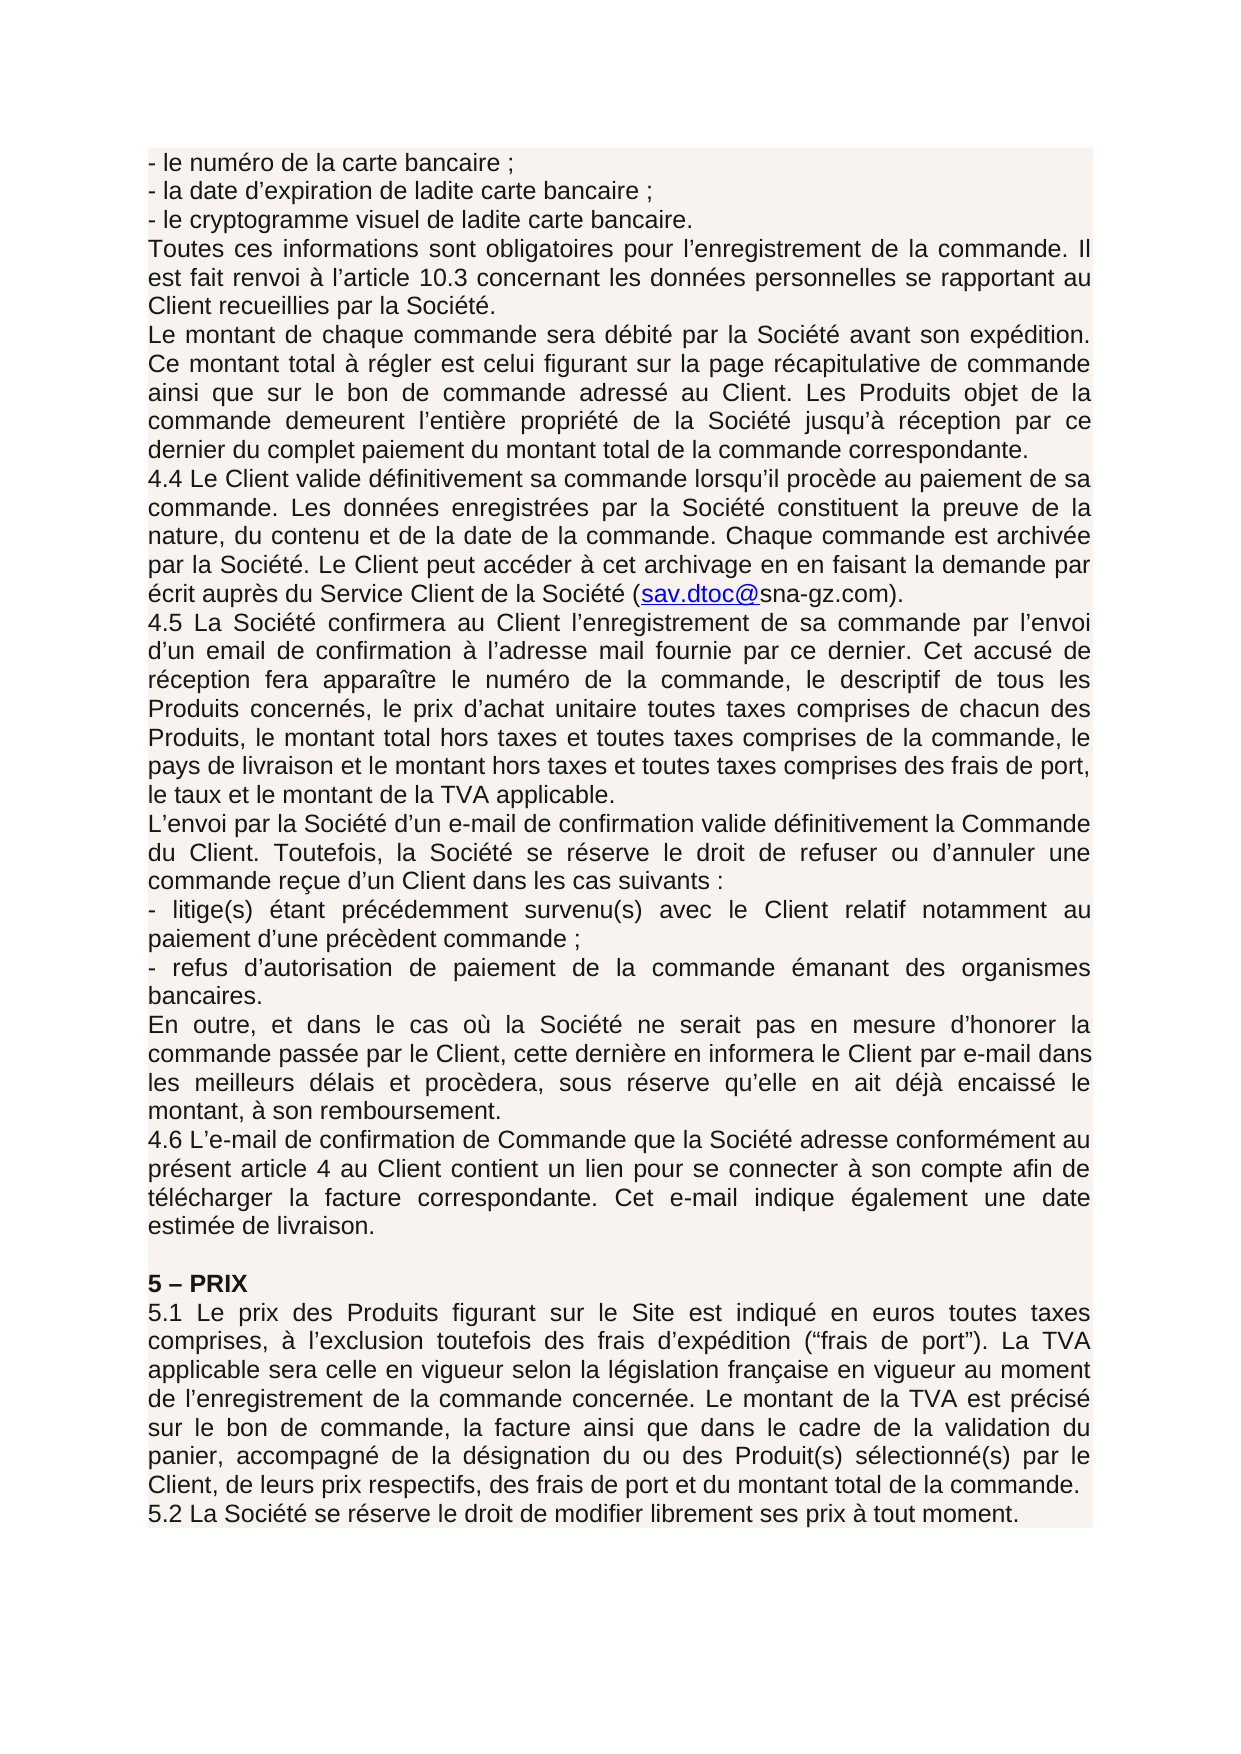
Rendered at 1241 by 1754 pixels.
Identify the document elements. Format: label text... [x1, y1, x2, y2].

text Le montant de chaque commande sera débité par la Société avant son expédition. Ce montant total à régler est celui figurant sur la page récapitulative de commande ainsi que sur le bon de commande adressé au Client. Les Produits objet de la commande demeurent l’entière propriété de la Société jusqu’à réception par ce dernier du complet paiement du montant total de la commande correspondante. [148, 320, 1093, 464]
text L’envoi par la Société d’un e-mail de confirmation valide définitivement la Commande du Client. Toutefois, la Société se réserve le droit de refuser ou d’annuler une commande reçue d’un Client dans les cas suivants : [148, 809, 1093, 895]
text 4.4 Le Client valide définitivement sa commande lorsqu’il procède au paiement de sa commande. Les données enregistrées par la Société constituent la preuve de la nature, du contenu et de la date de la commande. Chaque commande est archivée par la Société. Le Client peut accéder à cet archivage en en faisant la demande par écrit auprès du Service Client de la Société (sav.dtoc@sna-gz.com). [148, 464, 1093, 608]
text - le cryptogramme visuel de ladite carte bancaire. [148, 205, 1093, 234]
text - le numéro de la carte bancaire ; [148, 148, 1093, 176]
text En outre, et dans le cas où la Société ne serait pas en mesure d’honorer la commande passée par le Client, cette dernière en informera le Client par e-mail dans les meilleurs délais et procèdera, sous réserve qu’elle en ait déjà encaissé le montant, à son remboursement. [148, 1010, 1093, 1125]
text 4.6 L’e-mail de confirmation de Commande que la Société adresse conformément au présent article 4 au Client contient un lien pour se connecter à son compte afin de télécharger la facture correspondante. Cet e-mail indique également une date estimée de livraison. [148, 1125, 1093, 1240]
text - refus d’autorisation de paiement de la commande émanant des organismes bancaires. [148, 953, 1093, 1010]
text 5.2 La Société se réserve le droit de modifier librement ses prix à tout moment. [148, 1499, 1093, 1528]
text 5 – PRIX [148, 1269, 1093, 1298]
text Toutes ces informations sont obligatoires pour l’enregistrement de la commande. Il est fait renvoi à l’article 10.3 concernant les données personnelles se rapportant au Client recueillies par la Société. [148, 234, 1093, 320]
text 5.1 Le prix des Produits figurant sur le Site est indiqué en euros toutes taxes comprises, à l’exclusion toutefois des frais d’expédition (“frais de port”). La TVA applicable sera celle en vigueur selon la législation française en vigueur au moment de l’enregistrement de la commande concernée. Le montant de la TVA est précisé sur le bon de commande, la facture ainsi que dans le cadre de la validation du panier, accompagné de la désignation du ou des Produit(s) sélectionné(s) par le Client, de leurs prix respectifs, des frais de port et du montant total de la commande. [148, 1298, 1093, 1499]
text - la date d’expiration de ladite carte bancaire ; [148, 176, 1093, 205]
text - litige(s) étant précédemment survenu(s) avec le Client relatif notamment au paiement d’une précèdent commande ; [148, 895, 1093, 953]
text 4.5 La Société confirmera au Client l’enregistrement de sa commande par l’envoi d’un email de confirmation à l’adresse mail fournie par ce dernier. Cet accusé de réception fera apparaître le numéro de la commande, le descriptif de tous les Produits concernés, le prix d’achat unitaire toutes taxes comprises de chacun des Produits, le montant total hors taxes et toutes taxes comprises de la commande, le pays de livraison et le montant hors taxes et toutes taxes comprises des frais de port, le taux et le montant de la TVA applicable. [148, 608, 1093, 809]
